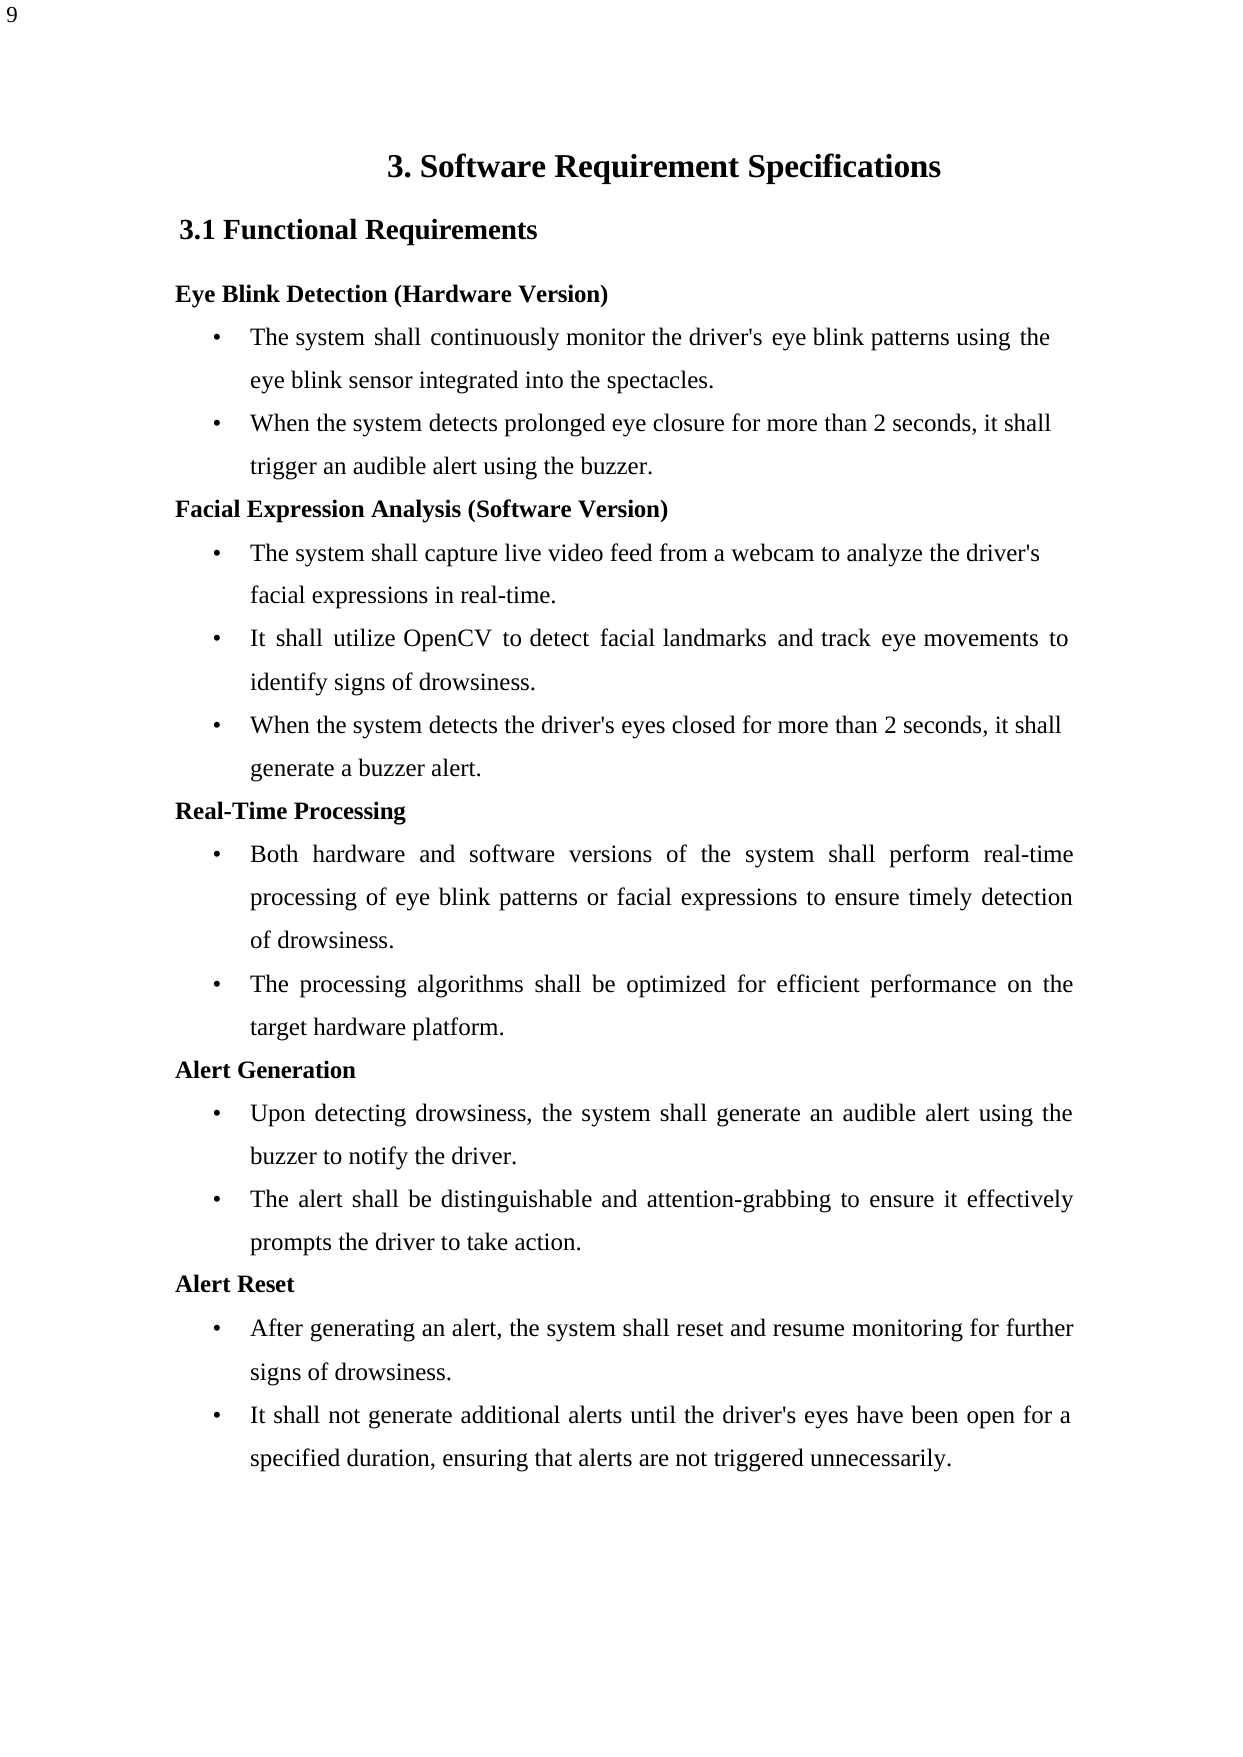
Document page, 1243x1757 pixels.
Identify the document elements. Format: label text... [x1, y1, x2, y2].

subtitle Facial Expression Analysis (Software Version) [175, 494, 1153, 523]
subtitle 3.1 Functional Requirements [164, 212, 1153, 246]
subtitle 3. Software Requirement Specifications [175, 147, 1153, 185]
subtitle Alert Reset [175, 1271, 1153, 1298]
subtitle Real-Time Processing [175, 796, 1153, 825]
list It shall not generate additional alerts until the driver's eyes have been open for a specified duration, ensuring that alerts are not triggered unnecessarily. [212, 1400, 1073, 1472]
list Both hardware and software versions of the system shall perform real-time processing of eye blink patterns or facial expressions to ensure timely detection of drowsiness. [212, 839, 1074, 954]
subtitle Alert Generation [175, 1055, 1153, 1084]
subtitle Eye Blink Detection (Hardware Version) [175, 279, 1153, 308]
list The processing algorithms shall be optimized for efficient performance on the target hardware platform. [212, 969, 1074, 1041]
list Upon detecting drowsiness, the system shall generate an audible alert using the buzzer to notify the driver. [212, 1098, 1073, 1170]
list The system shall continuously monitor the driver's eye blink patterns using the eye blink sensor integrated into the spectacles. [212, 322, 1050, 394]
list It shall utilize OpenCV to detect facial landmarks and track eye movements to identify signs of drowsiness. [212, 623, 1069, 695]
list When the system detects the driver's eyes closed for more than 2 seconds, it shall generate a buzzer alert. [212, 710, 1063, 782]
list After generating an alert, the system shall reset and resume monitoring for further signs of drowsiness. [212, 1313, 1074, 1385]
list The alert shall be distinguishable and attention-grabbing to ensure it effectively prompts the driver to take action. [212, 1184, 1074, 1256]
list When the system detects prolonged eye closure for more than 2 seconds, it shall trigger an audible alert using the buzzer. [212, 408, 1052, 480]
list The system shall capture live video feed from a webcam to analyze the driver's facial expressions in real-time. [212, 538, 1041, 609]
